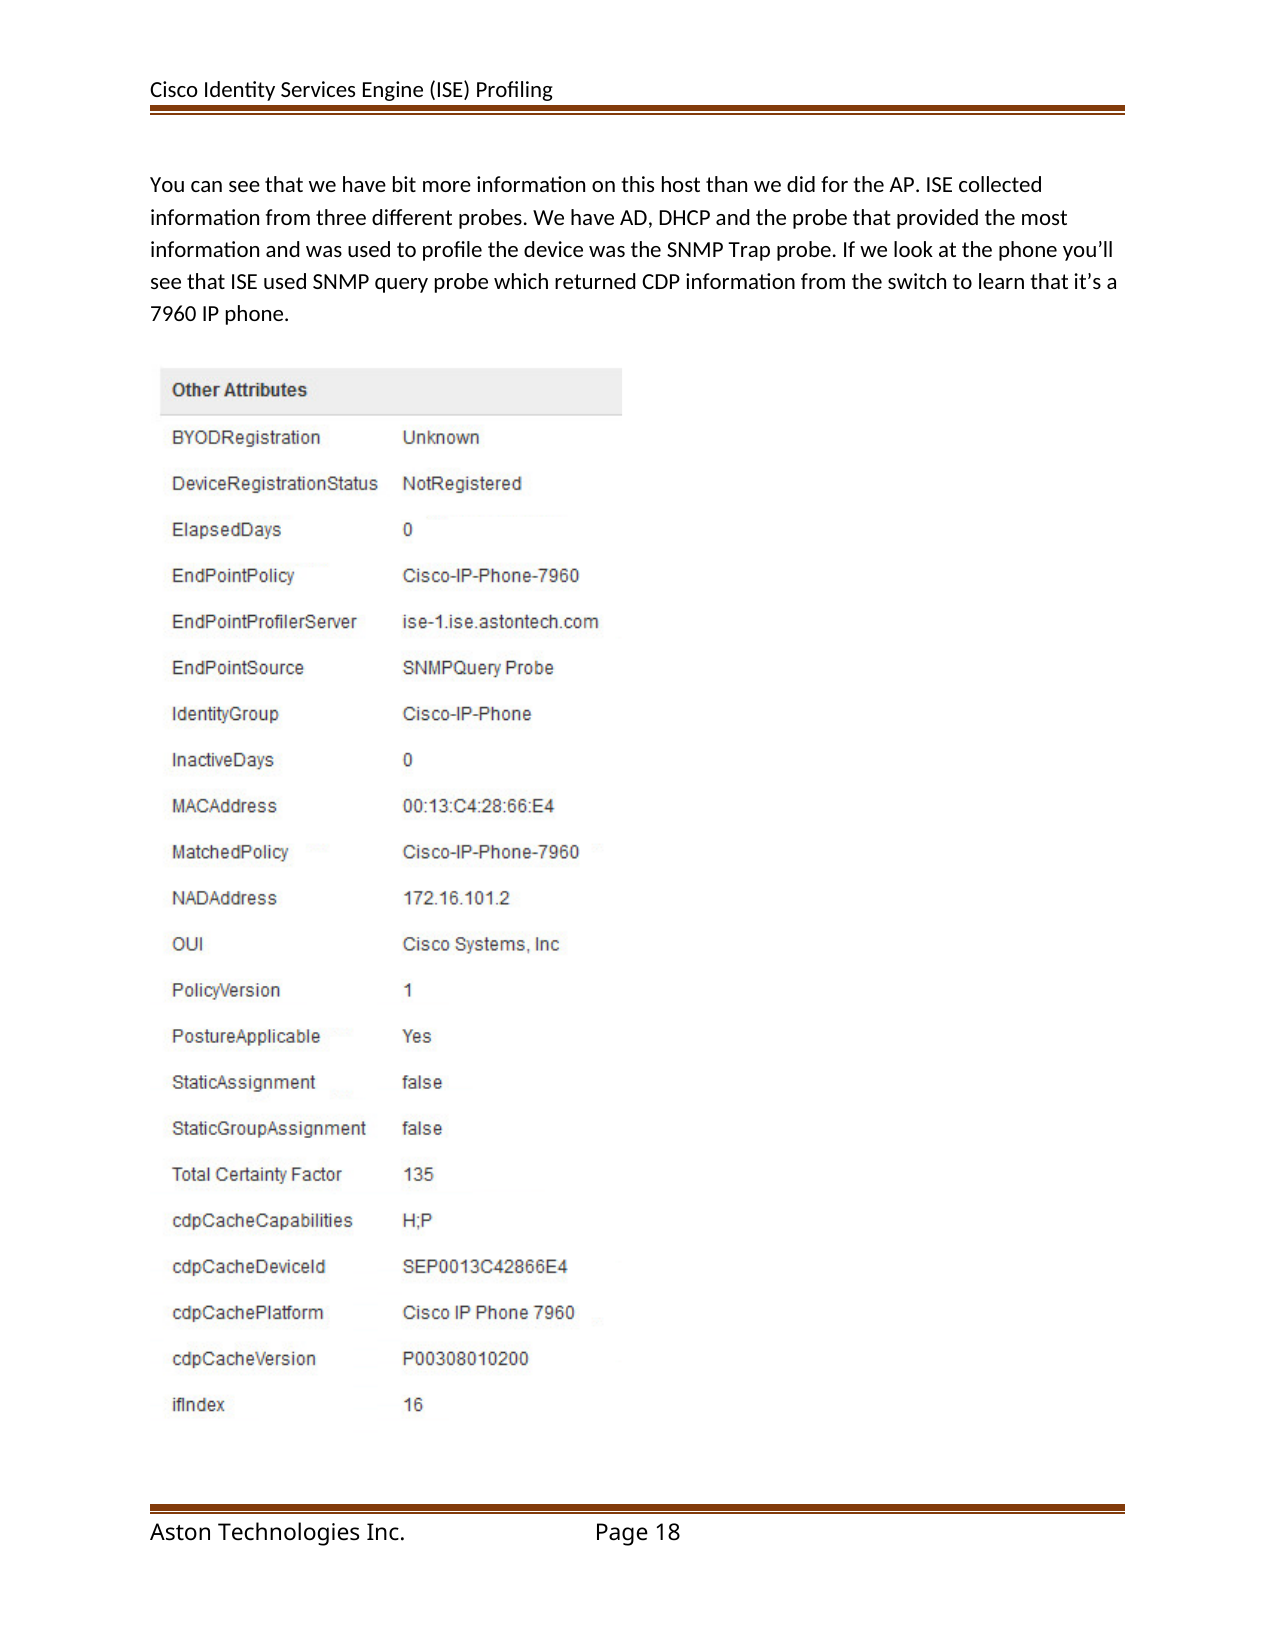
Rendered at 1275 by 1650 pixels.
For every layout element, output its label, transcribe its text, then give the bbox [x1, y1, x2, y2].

text You can see that we have bit more information on this host than we did for the AP. ISE collected information from three different probes. We have AD, DHCP and the probe that provided the most information and was used to profile the device was the SNMP Trap probe. If we look at the phone you’ll see that ISE used SNMP query probe which returned CDP information from the switch to learn that it’s a 7960 IP phone. [150, 171, 1125, 327]
picture [150, 352, 623, 1453]
